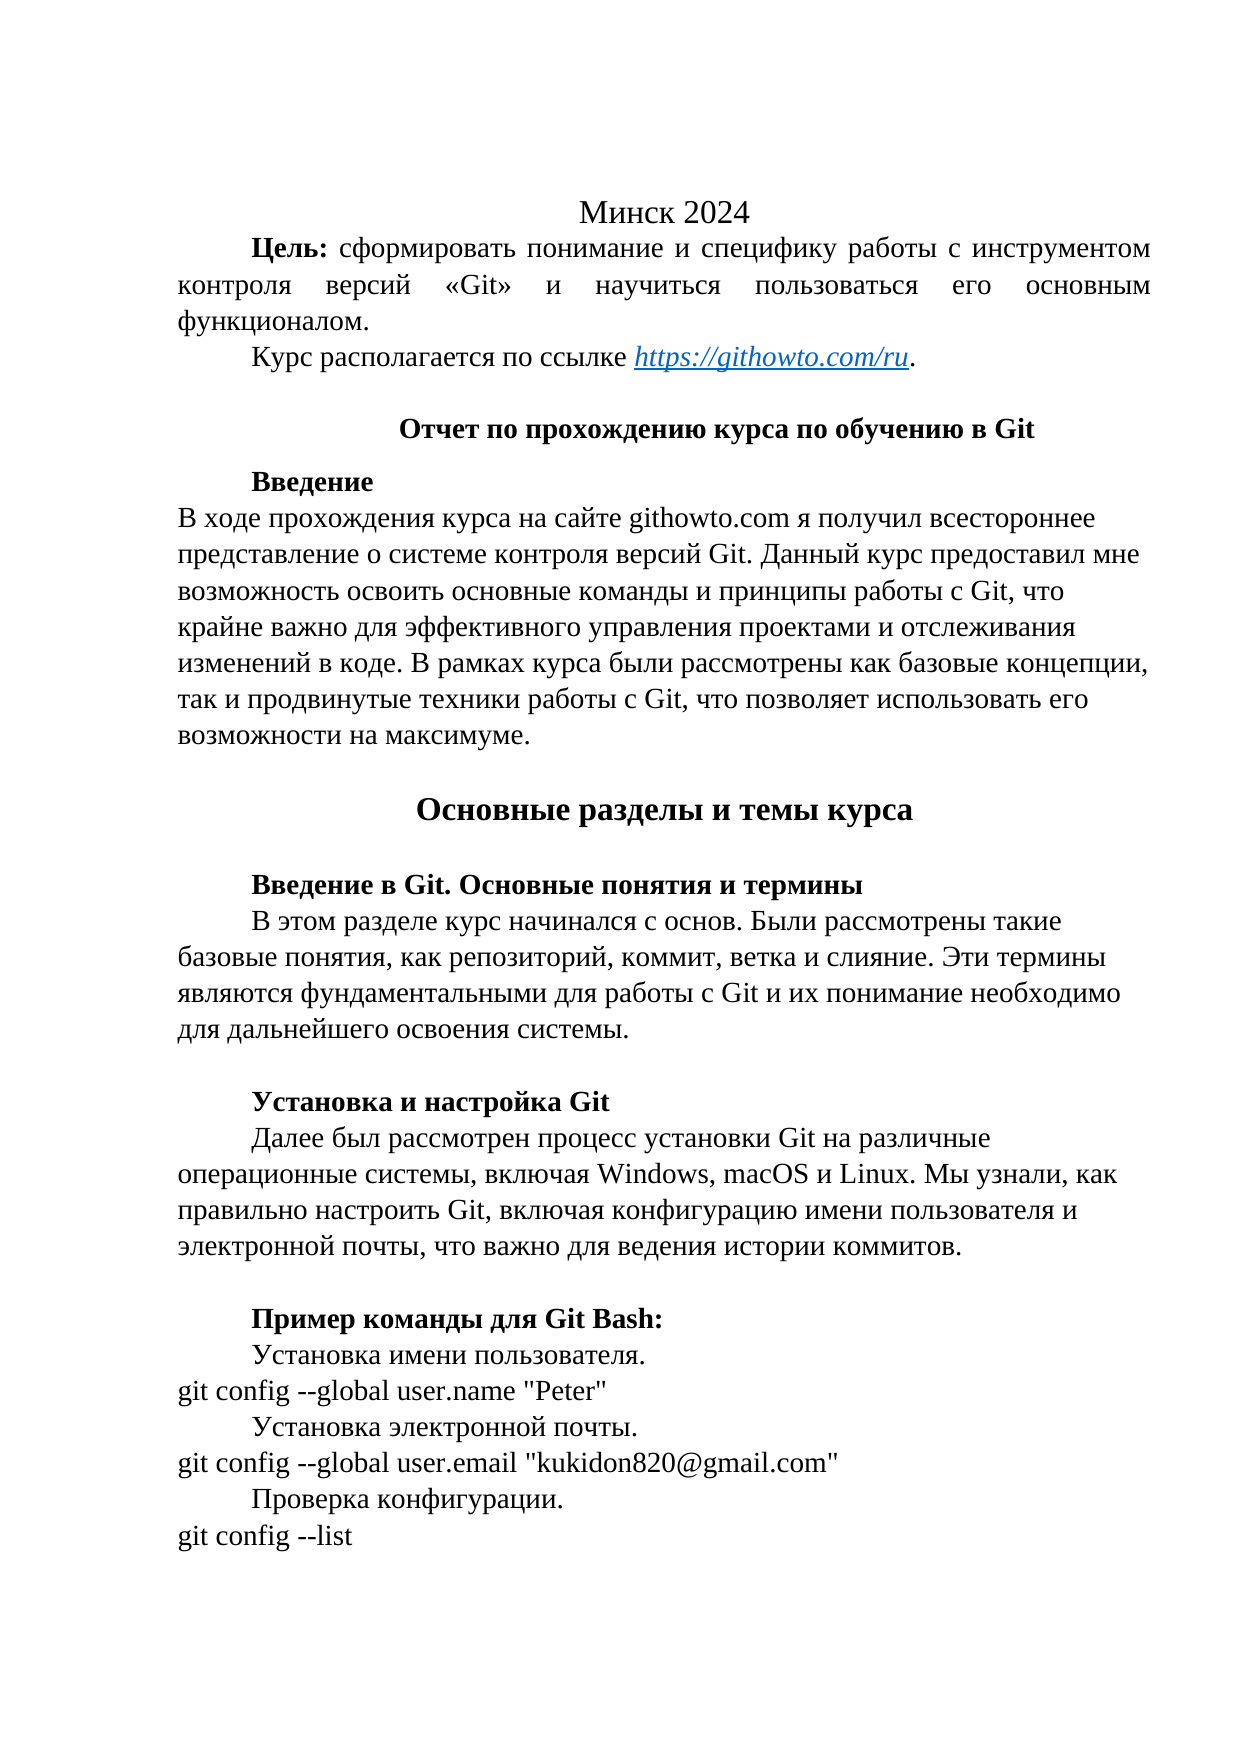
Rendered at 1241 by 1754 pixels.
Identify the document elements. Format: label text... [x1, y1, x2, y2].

text git config --global user.name "Peter" [177, 1373, 1152, 1407]
text Основные разделы и темы курса [177, 789, 1152, 828]
text В ходе прохождения курса на сайте githowto.com я получил всестороннее представление о системе контроля версий Git. Данный курс предоставил мне возможность освоить основные команды и принципы работы с Git, что крайне важно для эффективного управления проектами и отслеживания изменений в коде. В рамках курса были рассмотрены как базовые концепции, так и продвинутые техники работы с Git, что позволяет использовать его возможности на максимуме. [177, 500, 1152, 751]
text git config --global user.email "kukidon820@gmail.com" [177, 1445, 1152, 1479]
text Проверка конфигурации. [177, 1481, 1152, 1515]
text Минск 2024 [177, 193, 1152, 231]
text Установка электронной почты. [177, 1409, 1152, 1443]
text git config --list [177, 1518, 1152, 1551]
text Введение в Git. Основные понятия и термины [177, 867, 1152, 901]
text Цель: сформировать понимание и специфику работы с инструментом контроля версий «Git» и научиться пользоваться его основным функционалом. [177, 231, 1152, 336]
text Далее был рассмотрен процесс установки Git на различные операционные системы, включая Windows, macOS и Linux. Мы узнали, как правильно настроить Git, включая конфигурацию имени пользователя и электронной почты, что важно для ведения истории коммитов. [177, 1120, 1152, 1262]
text Установка и настройка Git [177, 1084, 1152, 1117]
text Установка имени пользователя. [177, 1337, 1152, 1370]
text Курс располагается по ссылке https://githowto.com/ru. [177, 339, 1152, 373]
text Введение [177, 464, 1152, 498]
text Отчет по прохождению курса по обучению в Git [177, 411, 1152, 445]
text В этом разделе курс начинался с основ. Были рассмотрены такие базовые понятия, как репозиторий, коммит, ветка и слияние. Эти термины являются фундаментальными для работы с Git и их понимание необходимо для дальнейшего освоения системы. [177, 903, 1152, 1045]
text Пример команды для Git Bash: [177, 1301, 1152, 1334]
